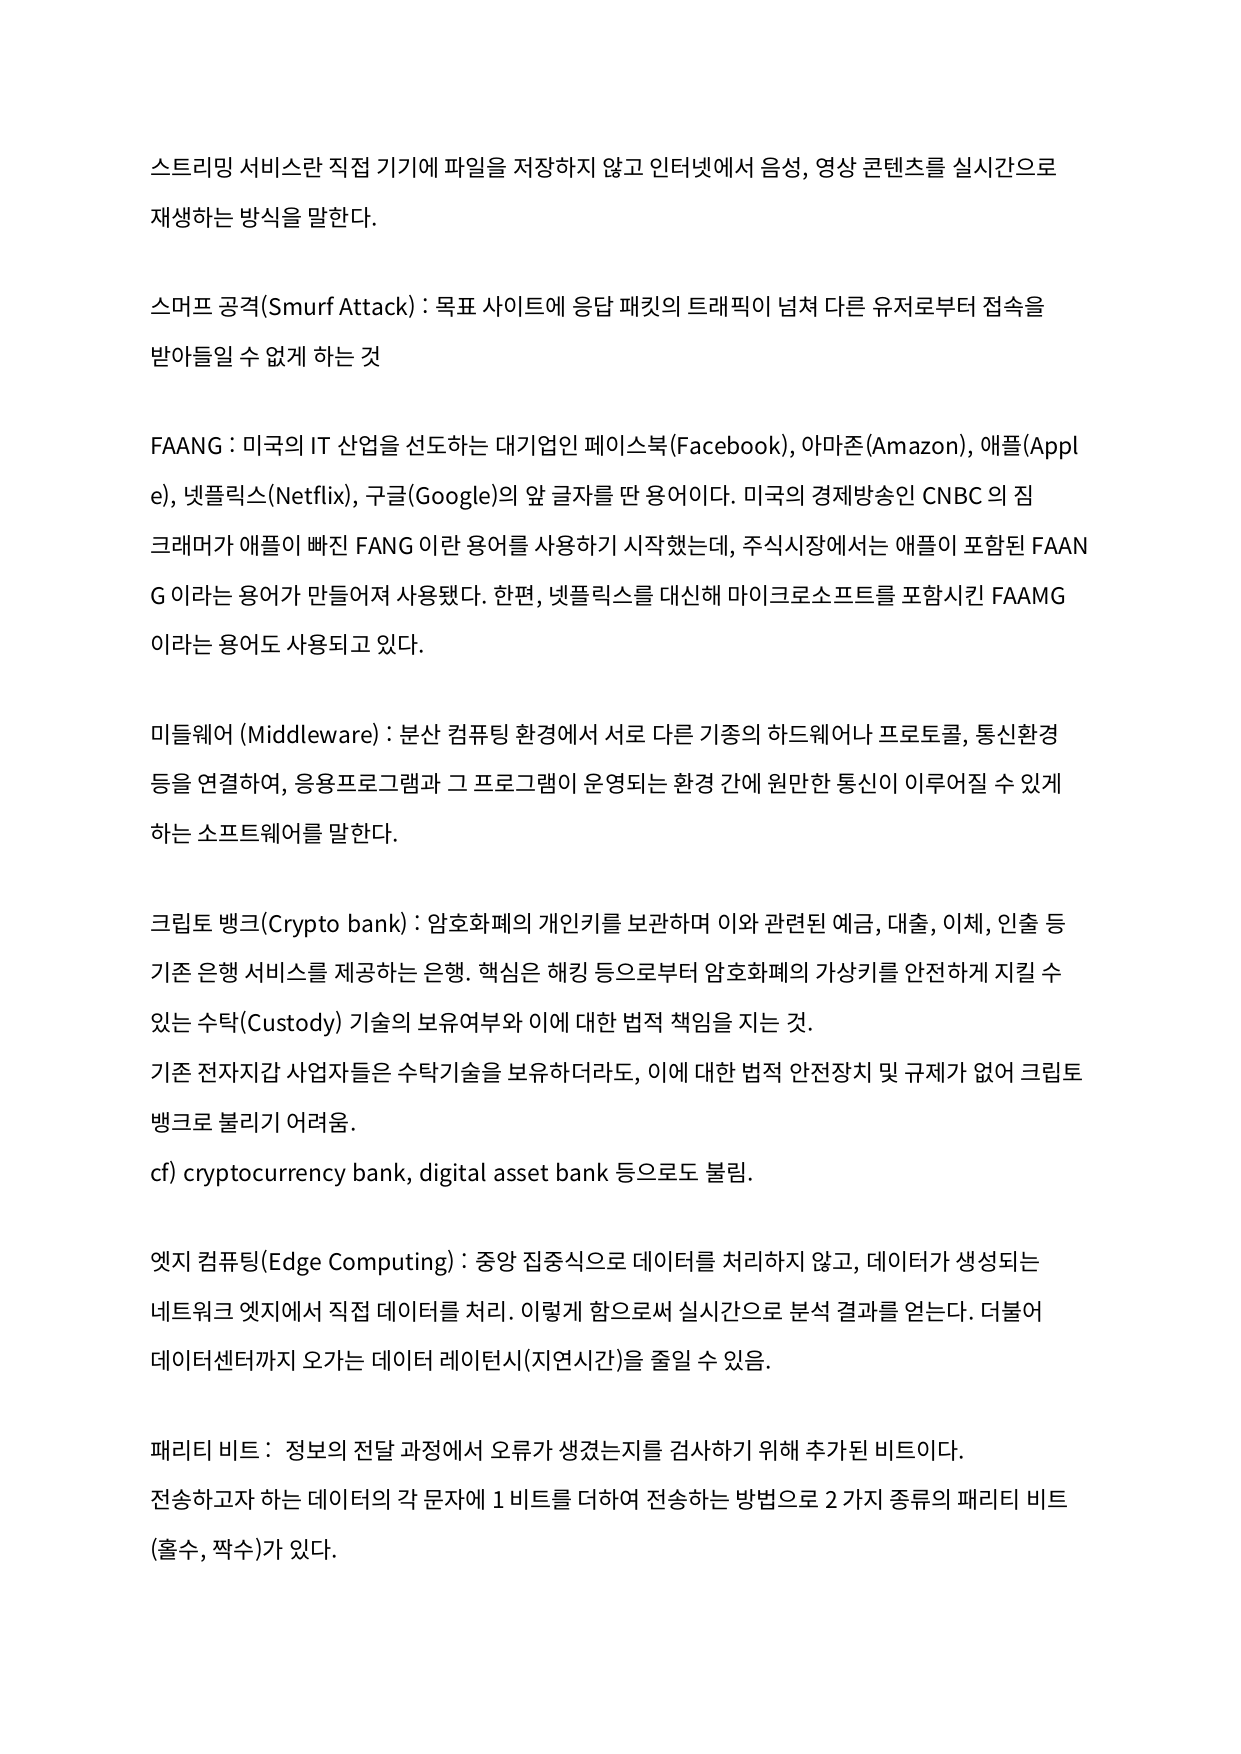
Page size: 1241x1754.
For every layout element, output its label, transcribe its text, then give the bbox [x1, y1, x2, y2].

text 미들웨어 (Middleware) : 분산 컴퓨팅 환경에서 서로 다른 기종의 하드웨어나 프로토콜, 통신환경 등을 연결하여, 응용프로그램과 그 프로그램이 운영되는 환경 간에 원만한 통신이 이루어질 수 있게 하는 소프트웨어를 말한다. [150, 717, 1090, 849]
text FAANG : 미국의 IT 산업을 선도하는 대기업인 페이스북(Facebook), 아마존(Amazon), 애플(Apple), 넷플릭스(Netflix), 구글(Google)의 앞 글자를 딴 용어이다. 미국의 경제방송인 CNBC의 짐 크래머가 애플이 빠진 FANG이란 용어를 사용하기 시작했는데, 주식시장에서는 애플이 포함된 FAANG이라는 용어가 만들어져 사용됐다. 한편, 넷플릭스를 대신해 마이크로소프트를 포함시킨 FAAMG이라는 용어도 사용되고 있다. [150, 428, 1090, 661]
text 스트리밍 서비스란 직접 기기에 파일을 저장하지 않고 인터넷에서 음성, 영상 콘텐츠를 실시간으로 재생하는 방식을 말한다. [150, 150, 1090, 233]
text 패리티 비트 : 정보의 전달 과정에서 오류가 생겼는지를 검사하기 위해 추가된 비트이다. [150, 1432, 1090, 1466]
text cf) cryptocurrency bank, digital asset bank 등으로도 불림. [150, 1154, 1090, 1188]
text 기존 전자지갑 사업자들은 수탁기술을 보유하더라도, 이에 대한 법적 안전장치 및 규제가 없어 크립토 뱅크로 불리기 어려움. [150, 1055, 1090, 1138]
text 전송하고자 하는 데이터의 각 문자에 1비트를 더하여 전송하는 방법으로 2가지 종류의 패리티 비트(홀수, 짝수)가 있다. [150, 1482, 1090, 1565]
text 엣지 컴퓨팅(Edge Computing) : 중앙 집중식으로 데이터를 처리하지 않고, 데이터가 생성되는 네트워크 엣지에서 직접 데이터를 처리. 이렇게 함으로써 실시간으로 분석 결과를 얻는다. 더불어 데이터센터까지 오가는 데이터 레이턴시(지연시간)을 줄일 수 있음. [150, 1244, 1090, 1376]
text 크립토 뱅크(Crypto bank) : 암호화폐의 개인키를 보관하며 이와 관련된 예금, 대출, 이체, 인출 등 기존 은행 서비스를 제공하는 은행. 핵심은 해킹 등으로부터 암호화폐의 가상키를 안전하게 지킬 수 있는 수탁(Custody) 기술의 보유여부와 이에 대한 법적 책임을 지는 것. [150, 905, 1090, 1038]
text 스머프 공격(Smurf Attack) : 목표 사이트에 응답 패킷의 트래픽이 넘쳐 다른 유저로부터 접속을 받아들일 수 없게 하는 것 [150, 289, 1090, 372]
